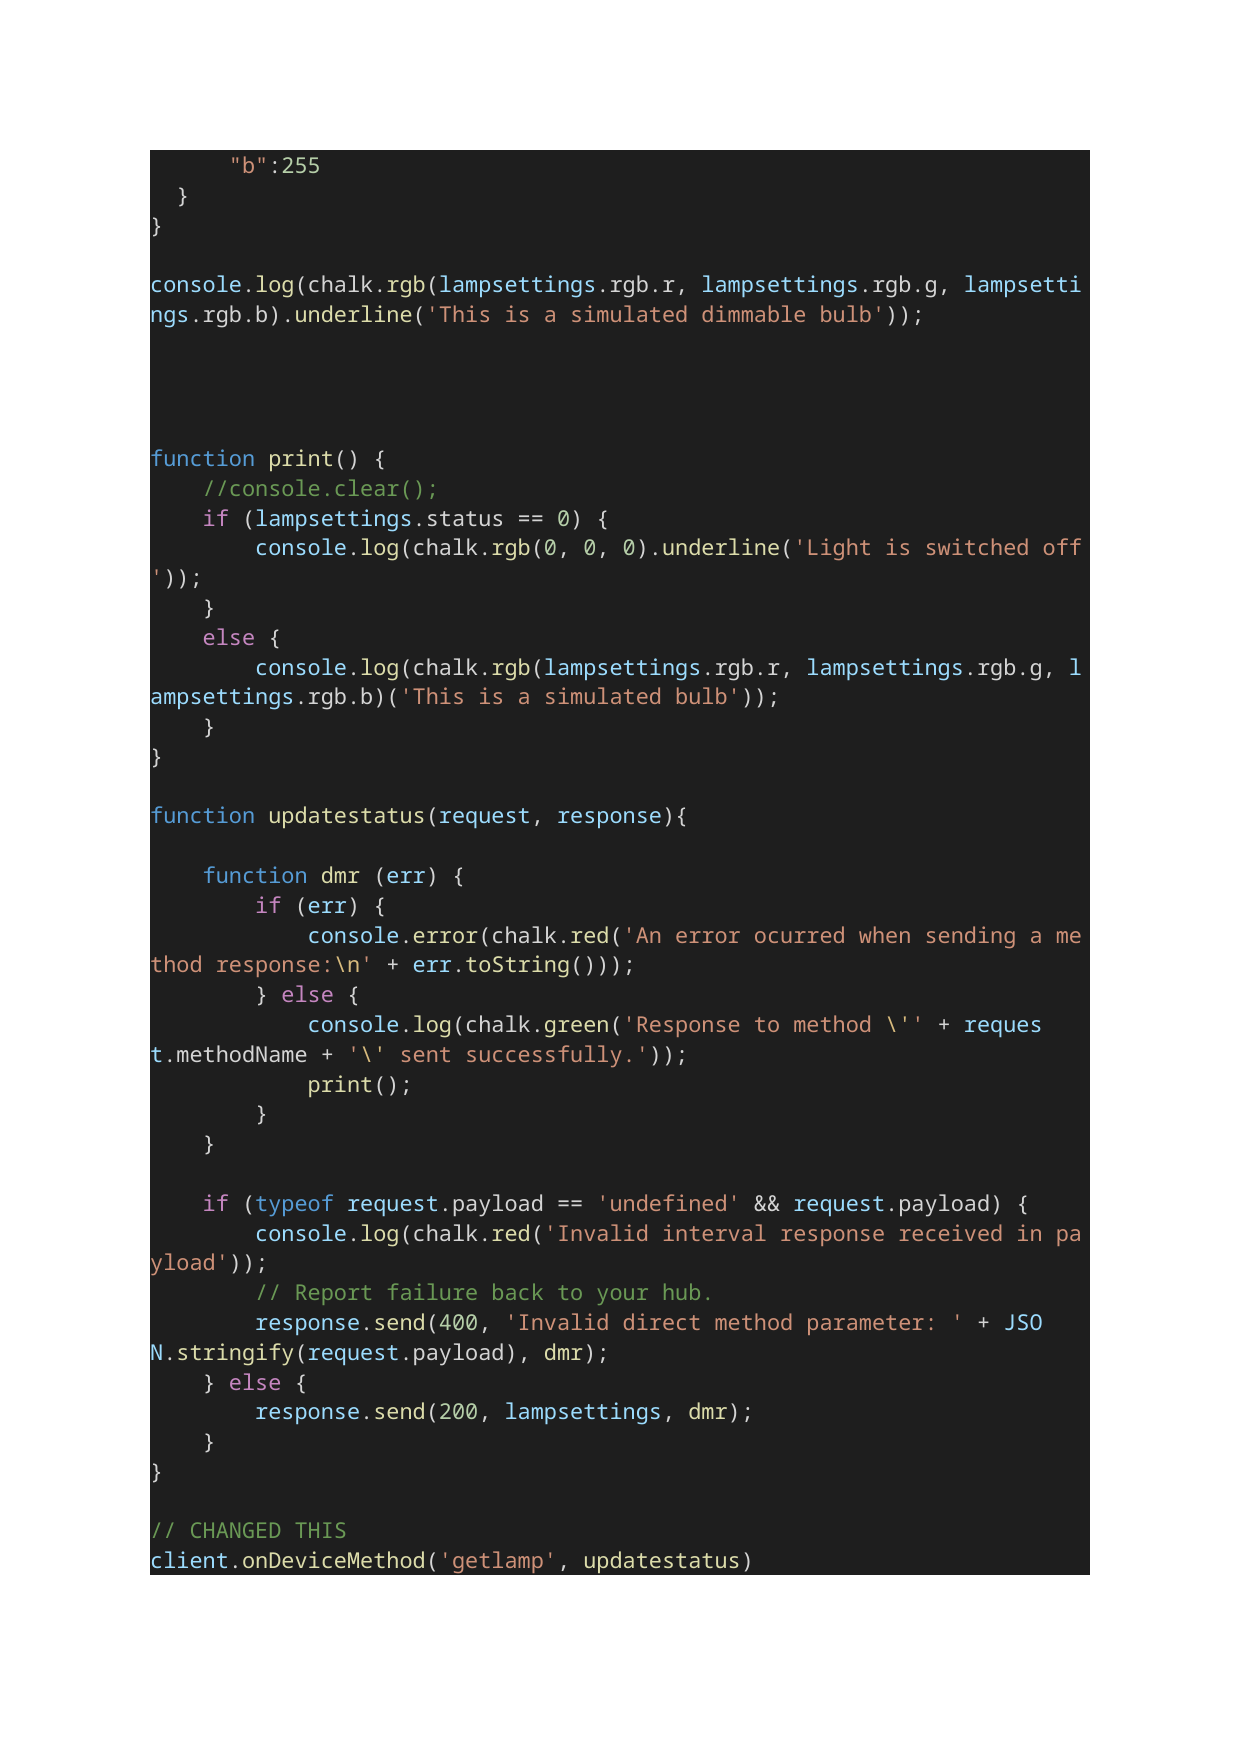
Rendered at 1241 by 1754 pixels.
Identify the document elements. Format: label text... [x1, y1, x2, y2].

text } [150, 209, 1090, 239]
text client.onDeviceMethod('getlamp', updatestatus) [150, 1545, 1090, 1575]
text console.log(chalk.rgb(lampsettings.rgb.r, lampsettings.rgb.g, lampsettings.rgb.b)('This is a simulated bulb')); [150, 652, 1090, 711]
text } [150, 1098, 1090, 1128]
text console.log(chalk.red('Invalid interval response received in payload')); [150, 1218, 1090, 1277]
text } [150, 711, 1090, 741]
text print(); [150, 1069, 1090, 1098]
text //console.clear(); [150, 473, 1090, 503]
text "b":255 [150, 150, 1090, 180]
text } [150, 741, 1090, 771]
text if (typeof request.payload == 'undefined' && request.payload) { [150, 1188, 1090, 1218]
text console.log(chalk.rgb(lampsettings.rgb.r, lampsettings.rgb.g, lampsettings.rgb.b).underline('This is a simulated dimmable bulb')); [150, 269, 1090, 329]
text else { [150, 622, 1090, 652]
text } [150, 1456, 1090, 1486]
text response.send(200, lampsettings, dmr); [150, 1396, 1090, 1426]
text console.log(chalk.rgb(0, 0, 0).underline('Light is switched off')); [150, 532, 1090, 592]
text if (err) { [150, 890, 1090, 920]
text console.error(chalk.red('An error ocurred when sending a method response:\n' + err.toString())); [150, 920, 1090, 979]
text } else { [150, 979, 1090, 1009]
text if (lampsettings.status == 0) { [150, 503, 1090, 532]
text function print() { [150, 443, 1090, 473]
text function updatestatus(request, response){ [150, 801, 1090, 830]
text function dmr (err) { [150, 860, 1090, 890]
text } [150, 592, 1090, 622]
text } [150, 1426, 1090, 1456]
text } [150, 1128, 1090, 1158]
text } else { [150, 1367, 1090, 1396]
text response.send(400, 'Invalid direct method parameter: ' + JSON.stringify(request.payload), dmr); [150, 1307, 1090, 1367]
text console.log(chalk.green('Response to method \'' + request.methodName + '\' sent successfully.')); [150, 1009, 1090, 1069]
text } [150, 180, 1090, 209]
text // CHANGED THIS [150, 1516, 1090, 1545]
text // Report failure back to your hub. [150, 1277, 1090, 1307]
